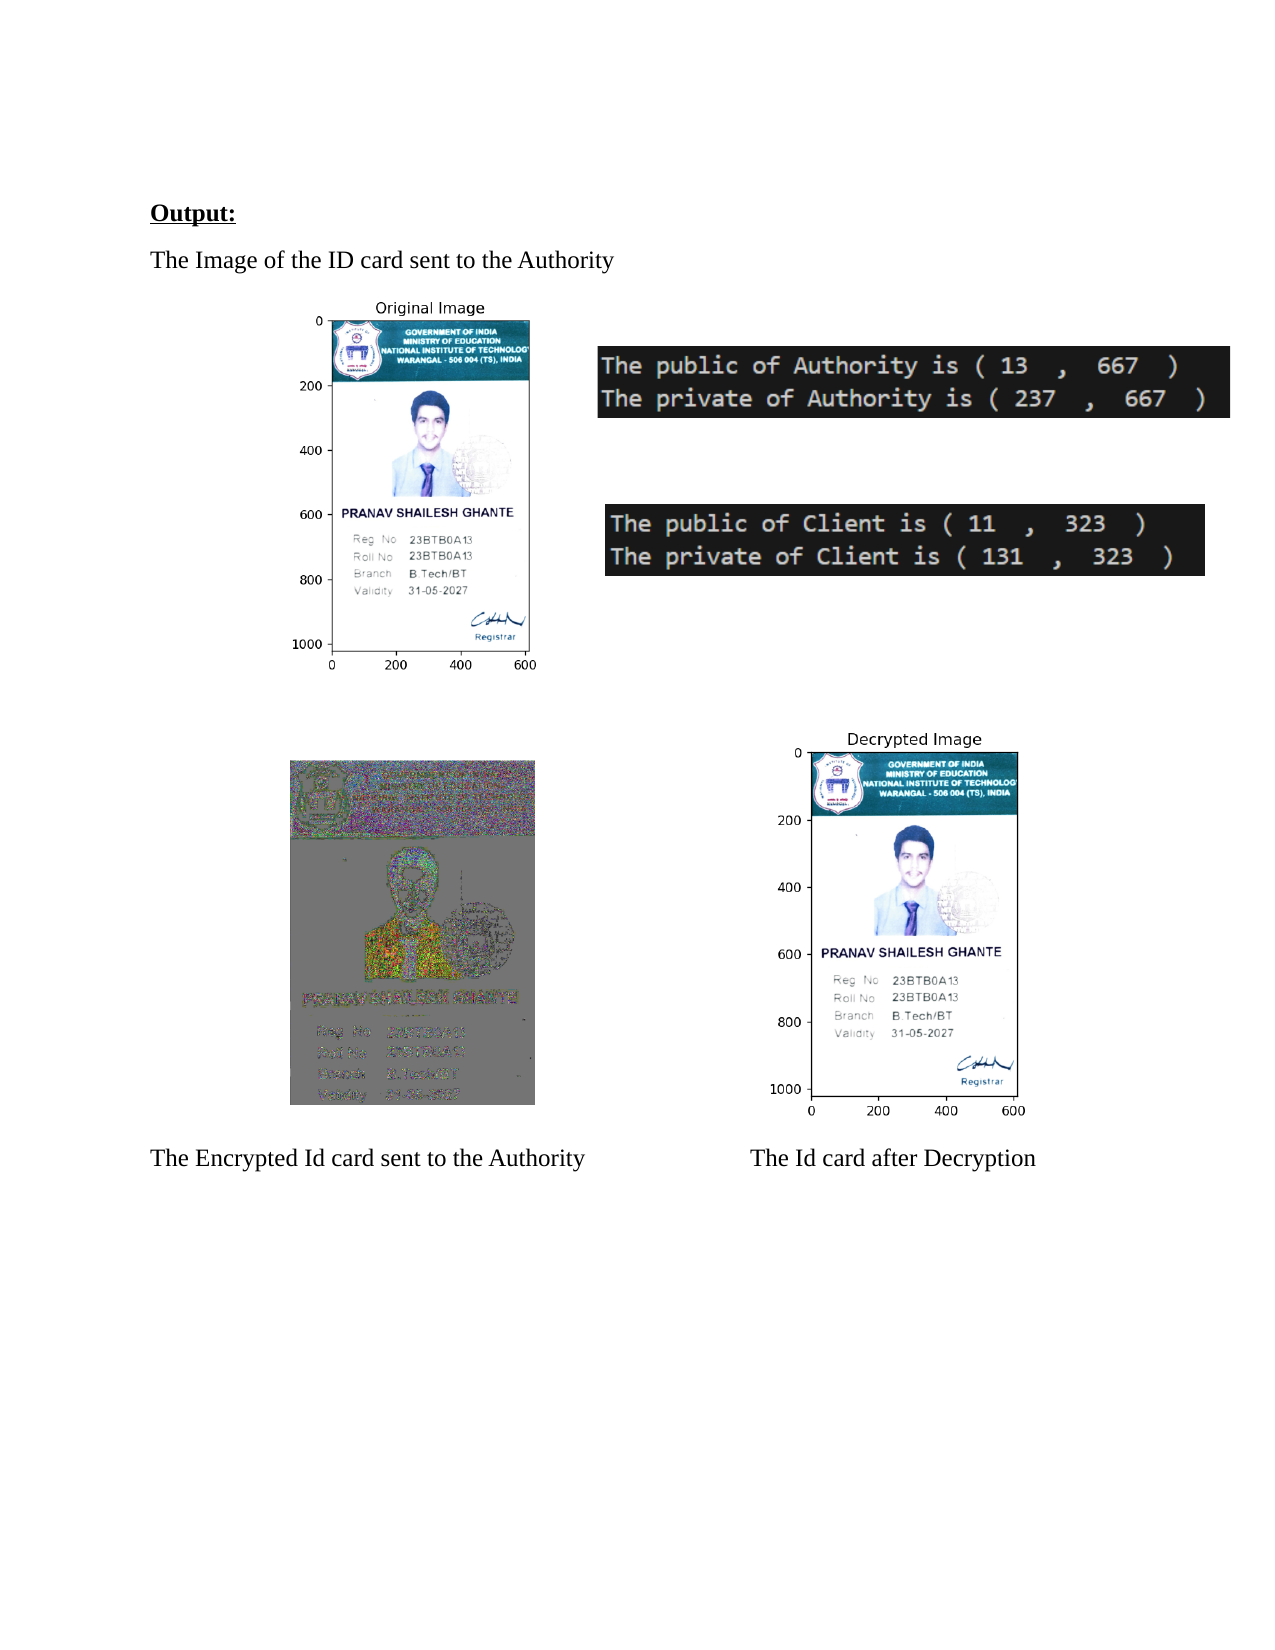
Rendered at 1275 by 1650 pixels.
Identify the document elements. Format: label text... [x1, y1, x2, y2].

picture [597, 346, 1231, 418]
picture [605, 504, 1205, 576]
text The Image of the ID card sent to the Authority [150, 245, 1125, 274]
picture [766, 720, 1037, 1124]
picture [290, 760, 535, 1105]
picture [285, 288, 554, 682]
text Output: [150, 198, 1125, 226]
